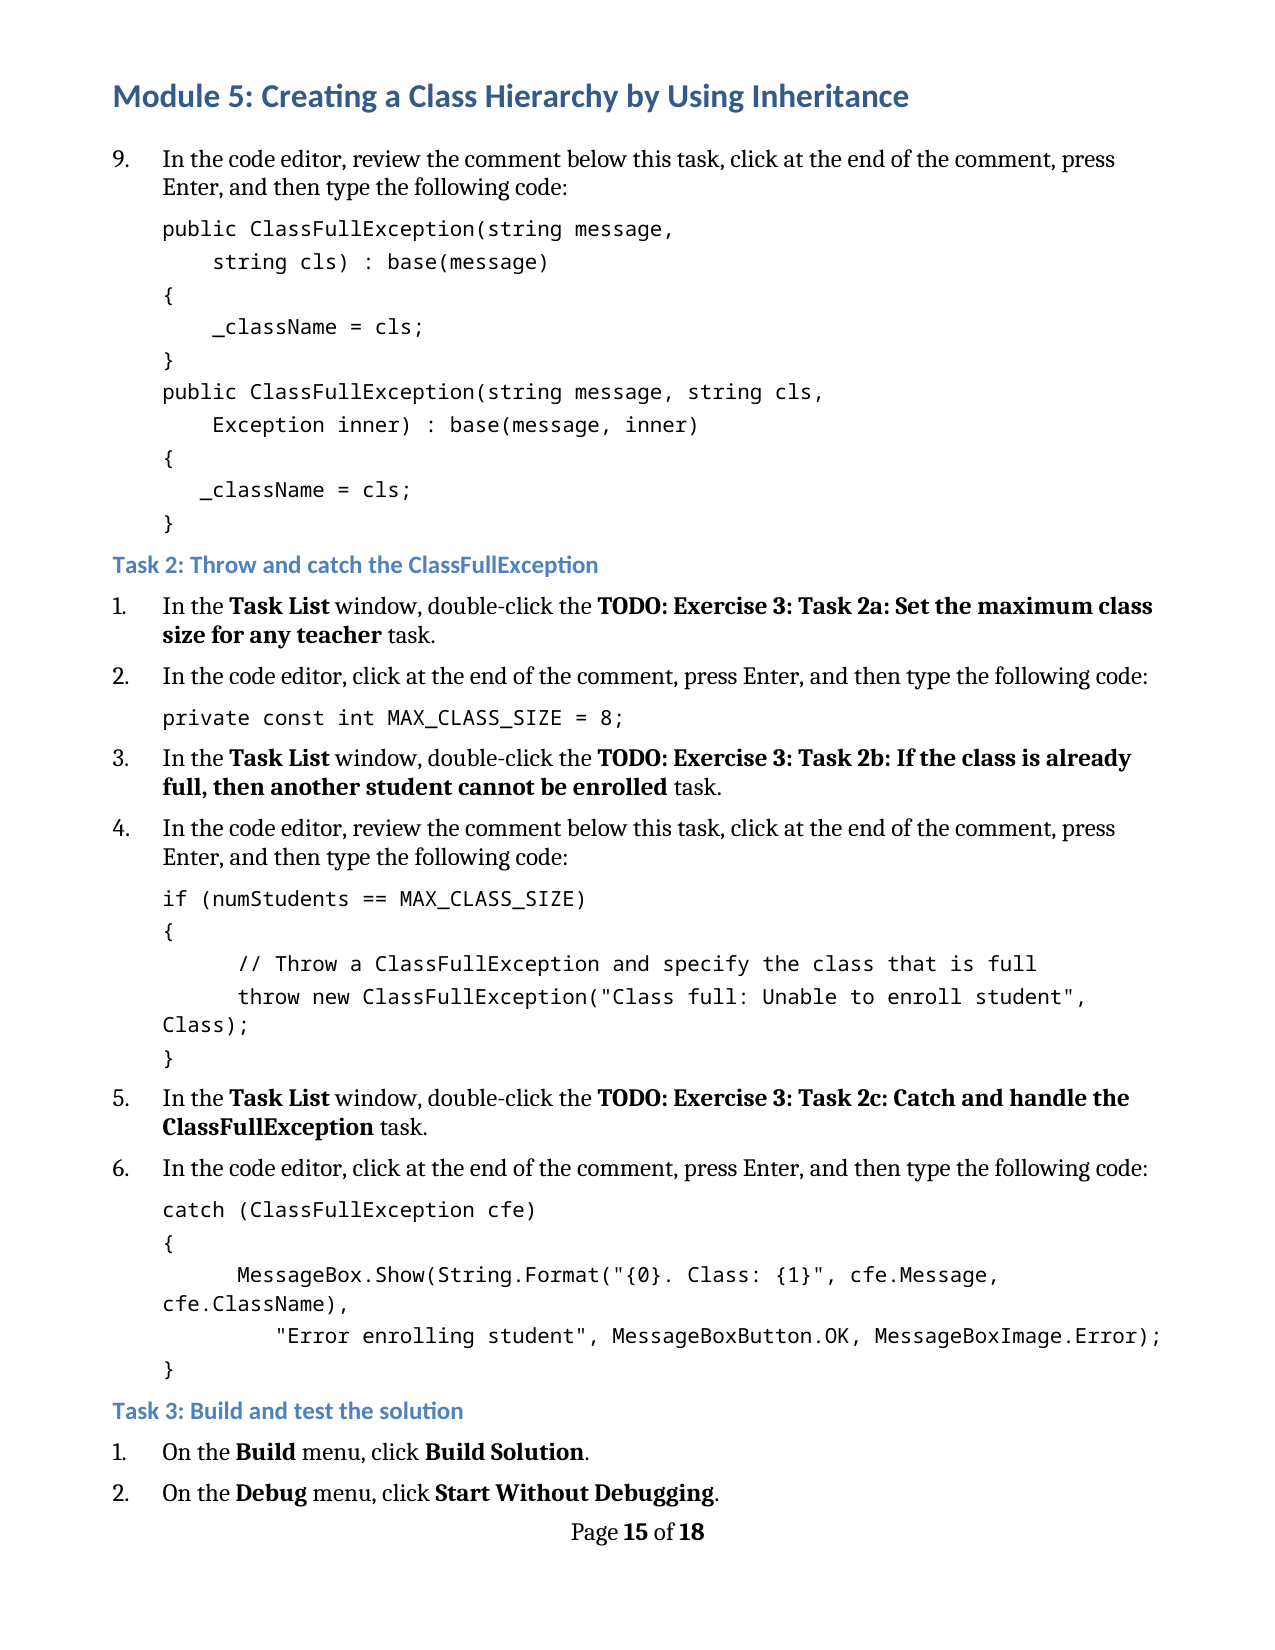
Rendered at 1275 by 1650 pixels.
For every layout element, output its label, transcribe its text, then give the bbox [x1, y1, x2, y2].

list In the Task List window, double-click the TODO: Exercise 3: Task 2b: If the class is already full, then another student cannot be enrolled task. [112, 744, 1162, 802]
text MessageBox.Show(String.Format("{0}. Class: {1}", cfe.Message, cfe.ClassName), [162, 1260, 1162, 1317]
text string cls) : base(message) [162, 247, 1162, 276]
text public ClassFullException(string message, [162, 214, 1162, 243]
list public ClassFullException(string message, string cls, [112, 377, 1162, 406]
list { [112, 443, 1162, 471]
text { [162, 280, 1162, 308]
subtitle Task 3: Build and test the solution [112, 1395, 1162, 1425]
text { [162, 1228, 1162, 1256]
text "Error enrolling student", MessageBoxButton.OK, MessageBoxImage.Error); [162, 1321, 1162, 1350]
list In the code editor, review the comment below this task, click at the end of the comment, press Enter, and then type the following code: [112, 144, 1162, 202]
text _className = cls; [162, 312, 1162, 341]
text if (numStudents == MAX_CLASS_SIZE) [162, 884, 1162, 912]
list } [112, 508, 1162, 536]
text } [162, 1043, 1162, 1071]
list On the Debug menu, click Start Without Debugging. [112, 1479, 1162, 1508]
text // Throw a ClassFullException and specify the class that is full [162, 949, 1162, 978]
subtitle Task 2: Throw and catch the ClassFullException [112, 549, 1162, 579]
list On the Build menu, click Build Solution. [112, 1438, 1162, 1467]
list In the code editor, click at the end of the comment, press Enter, and then type the following code: [112, 662, 1162, 691]
text private const int MAX_CLASS_SIZE = 8; [162, 703, 1162, 732]
text } [162, 345, 1162, 373]
text } [162, 1354, 1162, 1382]
list _className = cls; [112, 475, 1162, 504]
list In the code editor, review the comment below this task, click at the end of the comment, press Enter, and then type the following code: [112, 814, 1162, 872]
text throw new ClassFullException("Class full: Unable to enroll student", Class); [162, 982, 1162, 1039]
list In the Task List window, double-click the TODO: Exercise 3: Task 2c: Catch and handle the ClassFullException task. [112, 1084, 1162, 1141]
list In the code editor, click at the end of the comment, press Enter, and then type the following code: [112, 1154, 1162, 1183]
text { [162, 917, 1162, 945]
list In the Task List window, double-click the TODO: Exercise 3: Task 2a: Set the maximum class size for any teacher task. [112, 592, 1162, 649]
text catch (ClassFullException cfe) [162, 1195, 1162, 1223]
list Exception inner) : base(message, inner) [112, 410, 1162, 438]
